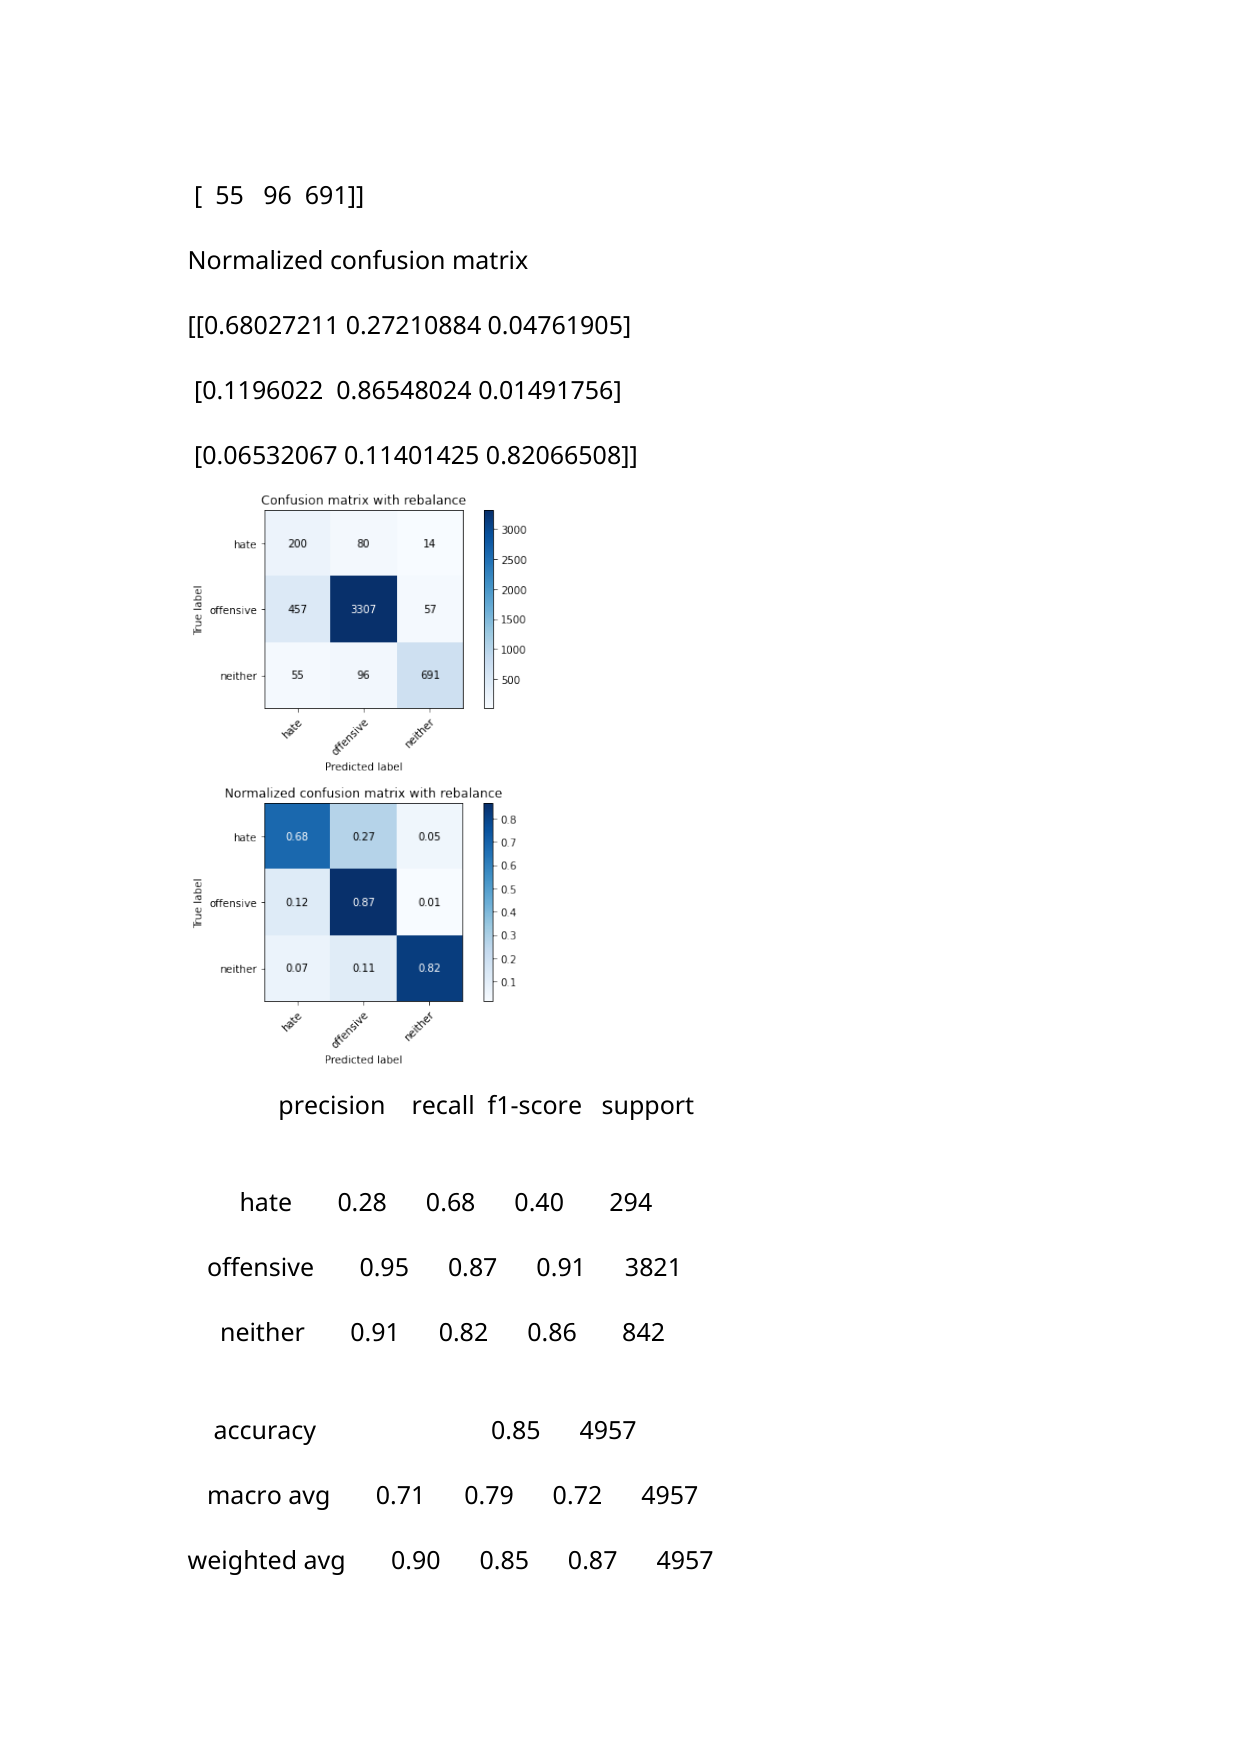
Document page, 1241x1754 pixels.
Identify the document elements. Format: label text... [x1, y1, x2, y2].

text [0.06532067 0.11401425 0.82066508]] [187, 422, 1053, 487]
picture [187, 780, 524, 1072]
text [[0.68027211 0.27210884 0.04761905] [187, 292, 1053, 357]
text macro avg 0.71 0.79 0.72 4957 [187, 1462, 1053, 1527]
text hate 0.28 0.68 0.40 294 [187, 1169, 1053, 1234]
text Normalized confusion matrix [187, 227, 1053, 292]
text precision recall f1-score support [187, 1072, 1053, 1137]
text neither 0.91 0.82 0.86 842 [187, 1299, 1053, 1364]
text weighted avg 0.90 0.85 0.87 4957 [187, 1527, 1053, 1592]
picture [187, 487, 534, 779]
text [0.1196022 0.86548024 0.01491756] [187, 357, 1053, 422]
text accuracy 0.85 4957 [187, 1397, 1053, 1462]
text offensive 0.95 0.87 0.91 3821 [187, 1234, 1053, 1299]
text [ 55 96 691]] [187, 162, 1053, 227]
